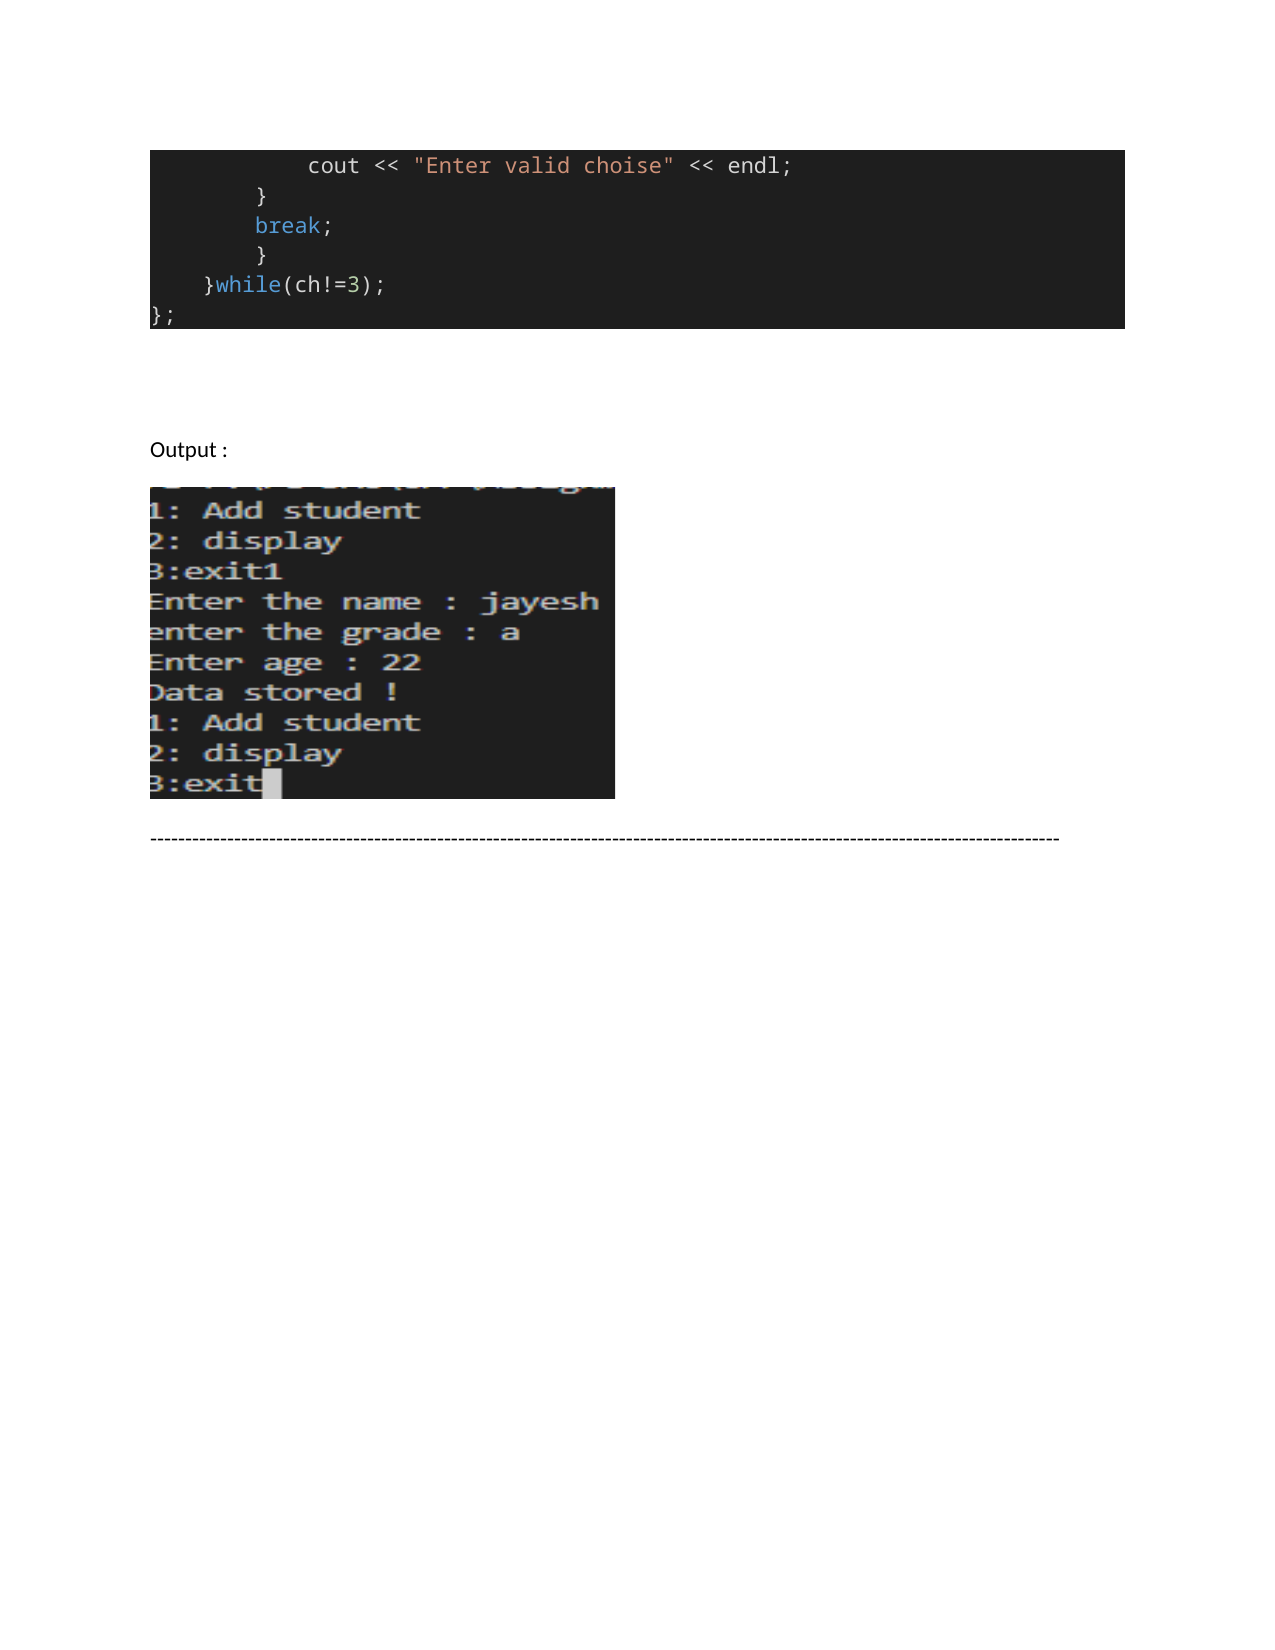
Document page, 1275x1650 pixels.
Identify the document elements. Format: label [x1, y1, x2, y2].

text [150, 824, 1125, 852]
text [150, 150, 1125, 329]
picture [150, 487, 616, 799]
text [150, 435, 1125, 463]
